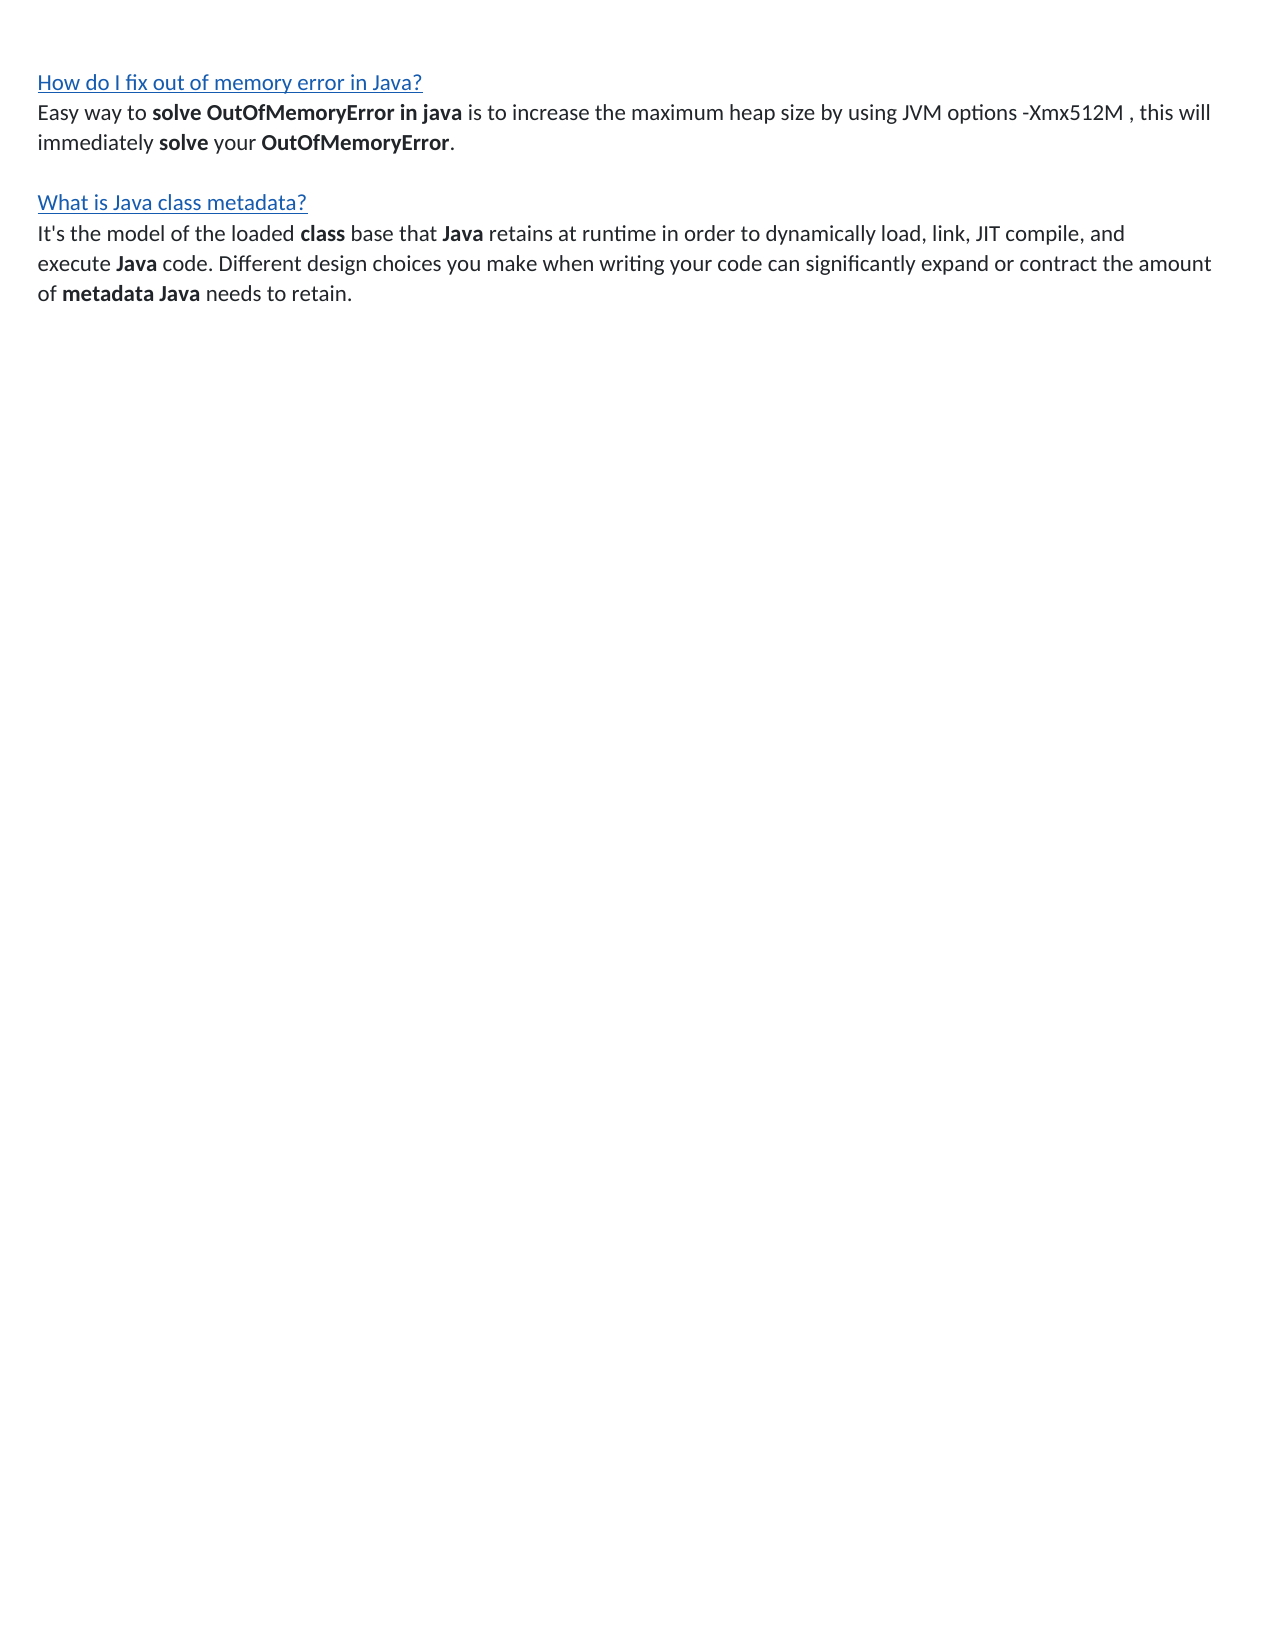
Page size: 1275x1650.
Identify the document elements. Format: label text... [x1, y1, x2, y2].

text It's the model of the loaded class base that Java retains at runtime in order to dynamically load, link, JIT compile, and execute Java code. Different design choices you make when writing your code can significantly expand or contract the amount of metadata Java needs to retain. [37, 219, 1237, 307]
subtitle How do I fix out of memory error in Java? [37, 68, 1237, 96]
subtitle What is Java class metadata? [37, 188, 1237, 217]
text Easy way to solve OutOfMemoryError in java is to increase the maximum heap size by using JVM options -Xmx512M , this will immediately solve your OutOfMemoryError. [37, 98, 1237, 156]
